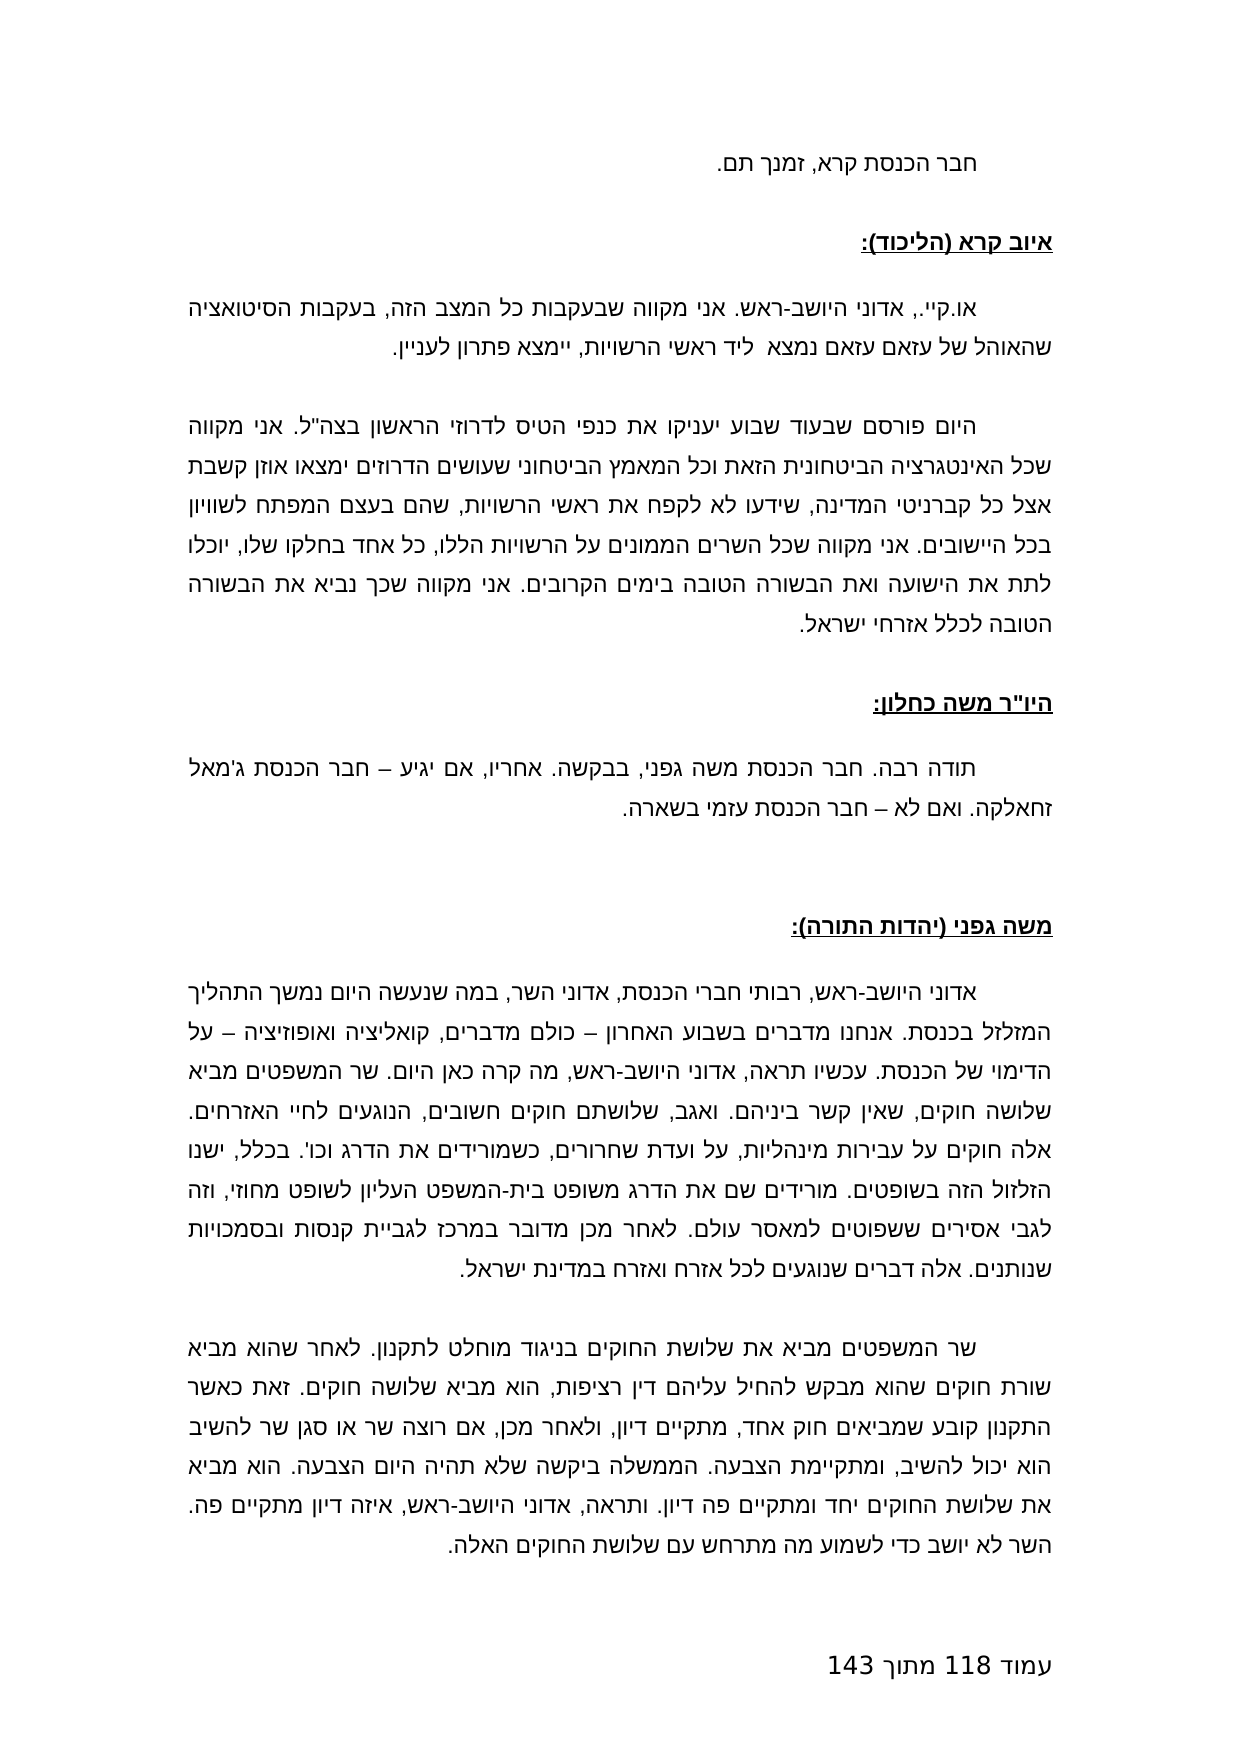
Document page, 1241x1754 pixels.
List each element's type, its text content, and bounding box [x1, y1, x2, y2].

text אדוני היושב-ראש, רבותי חברי הכנסת, אדוני השר, במה שנעשה היום נמשך התהליך המזלזל בכנסת. אנחנו מדברים בשבוע האחרון – כולם מדברים, קואליציה ואופוזיציה – על הדימוי של הכנסת. עכשיו תראה, אדוני היושב-ראש, מה קרה כאן היום. שר המשפטים מביא שלושה חוקים, שאין קשר ביניהם. ואגב, שלושתם חוקים חשובים, הנוגעים לחיי האזרחים. אלה חוקים על עבירות מינהליות, על ועדת שחרורים, כשמורידים את הדרג וכו'. בכלל, ישנו הזלזול הזה בשופטים. מורידים שם את הדרג משופט בית-המשפט העליון לשופט מחוזי, וזה לגבי אסירים ששפוטים למאסר עולם. לאחר מכן מדובר במרכז לגביית קנסות ובסמכויות שנותנים. אלה דברים שנוגעים לכל אזרח ואזרח במדינת ישראל. [187, 979, 1053, 1282]
text או.קיי., אדוני היושב-ראש. אני מקווה שבעקבות כל המצב הזה, בעקבות הסיטואציה שהאוהל של עזאם עזאם נמצא ליד ראשי הרשויות, יימצא פתרון לעניין. [187, 295, 1053, 361]
text שר המשפטים מביא את שלושת החוקים בניגוד מוחלט לתקנון. לאחר שהוא מביא שורת חוקים שהוא מבקש להחיל עליהם דין רציפות, הוא מביא שלושה חוקים. זאת כאשר התקנון קובע שמביאים חוק אחד, מתקיים דיון, ולאחר מכן, אם רוצה שר או סגן שר להשיב הוא יכול להשיב, ומתקיימת הצבעה. הממשלה ביקשה שלא תהיה היום הצבעה. הוא מביא את שלושת החוקים יחד ומתקיים פה דיון. ותראה, אדוני היושב-ראש, איזה דיון מתקיים פה. השר לא יושב כדי לשמוע מה מתרחש עם שלושת החוקים האלה. [187, 1334, 1053, 1558]
text היו"ר משה כחלון: [187, 689, 1053, 716]
text היום פורסם שבעוד שבוע יעניקו את כנפי הטיס לדרוזי הראשון בצה"ל. אני מקווה שכל האינטגרציה הביטחונית הזאת וכל המאמץ הביטחוני שעושים הדרוזים ימצאו אוזן קשבת אצל כל קברניטי המדינה, שידעו לא לקפח את ראשי הרשויות, שהם בעצם המפתח לשוויון בכל היישובים. אני מקווה שכל השרים הממונים על הרשויות הללו, כל אחד בחלקו שלו, יוכלו לתת את הישועה ואת הבשורה הטובה בימים הקרובים. אני מקווה שכך נביא את הבשורה הטובה לכלל אזרחי ישראל. [187, 413, 1053, 637]
text משה גפני (יהדות התורה): [187, 913, 1053, 940]
text תודה רבה. חבר הכנסת משה גפני, בבקשה. אחריו, אם יגיע – חבר הכנסת ג'מאל זחאלקה. ואם לא – חבר הכנסת עזמי בשארה. [187, 755, 1053, 821]
text חבר הכנסת קרא, זמנך תם. [187, 150, 1053, 176]
text איוב קרא (הליכוד): [187, 229, 1053, 255]
